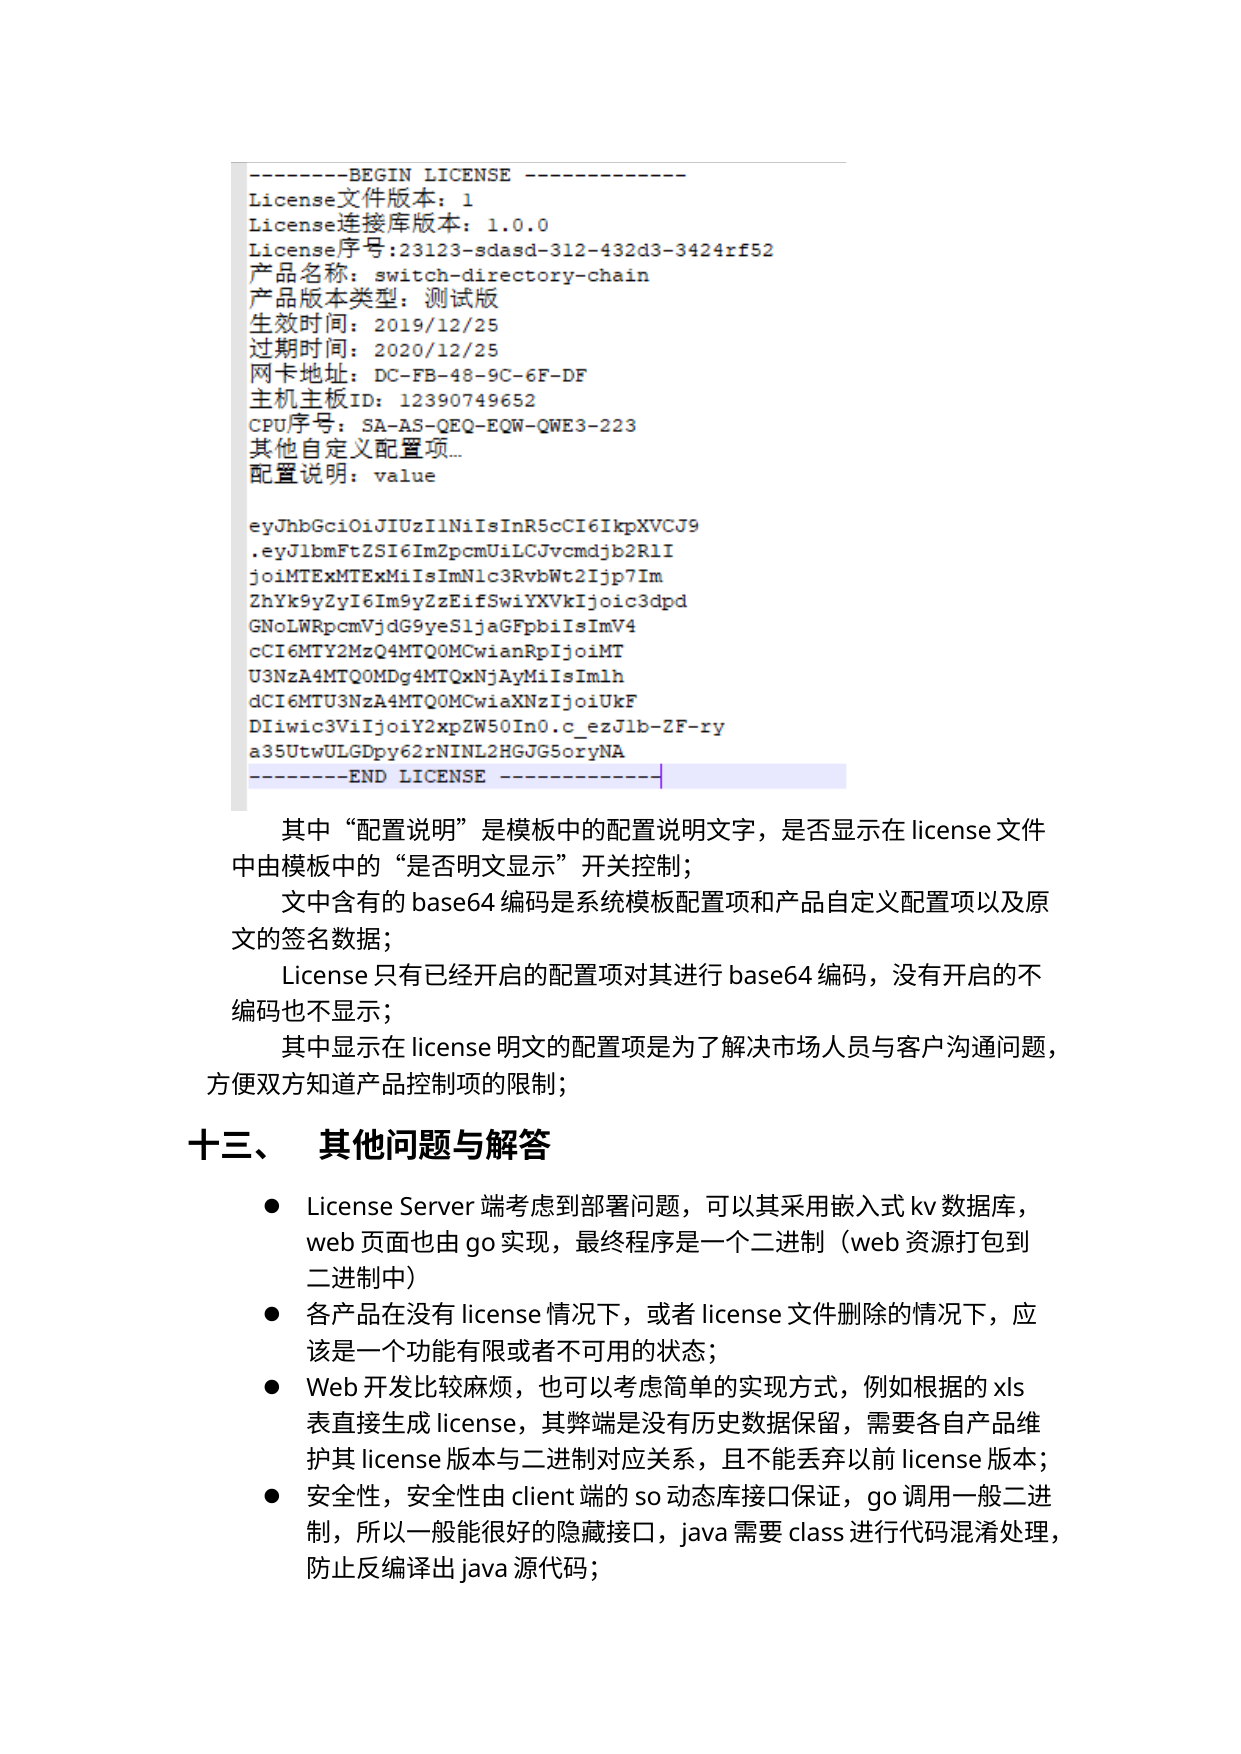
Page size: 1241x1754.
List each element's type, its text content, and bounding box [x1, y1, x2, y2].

text License只有已经开启的配置项对其进行base64编码，没有开启的不编码也不显示； [231, 955, 1053, 1028]
picture [231, 162, 847, 811]
text 其中“配置说明”是模板中的配置说明文字，是否显示在license文件中由模板中的“是否明文显示”开关控制； [231, 810, 1053, 883]
list Web开发比较麻烦，也可以考虑简单的实现方式，例如根据的xls表直接生成license，其弊端是没有历史数据保留，需要各自产品维护其license版本与二进制对应关系，且不能丢弃以前license版本； [262, 1367, 1053, 1476]
list 各产品在没有license情况下，或者license文件删除的情况下，应该是一个功能有限或者不可用的状态； [262, 1295, 1053, 1367]
list 安全性，安全性由client端的so动态库接口保证，go调用一般二进制，所以一般能很好的隐藏接口，java需要class进行代码混淆处理，防止反编译出java源代码； [262, 1476, 1053, 1585]
text 文中含有的base64编码是系统模板配置项和产品自定义配置项以及原文的签名数据； [231, 883, 1053, 955]
subtitle 其他问题与解答 [187, 1111, 1053, 1176]
text 其中显示在license明文的配置项是为了解决市场人员与客户沟通问题， [231, 1028, 1053, 1064]
list License Server端考虑到部署问题，可以其采用嵌入式kv数据库，web页面也由go实现，最终程序是一个二进制（web资源打包到二进制中） [262, 1186, 1053, 1295]
text 方便双方知道产品控制项的限制； [187, 1064, 1053, 1100]
